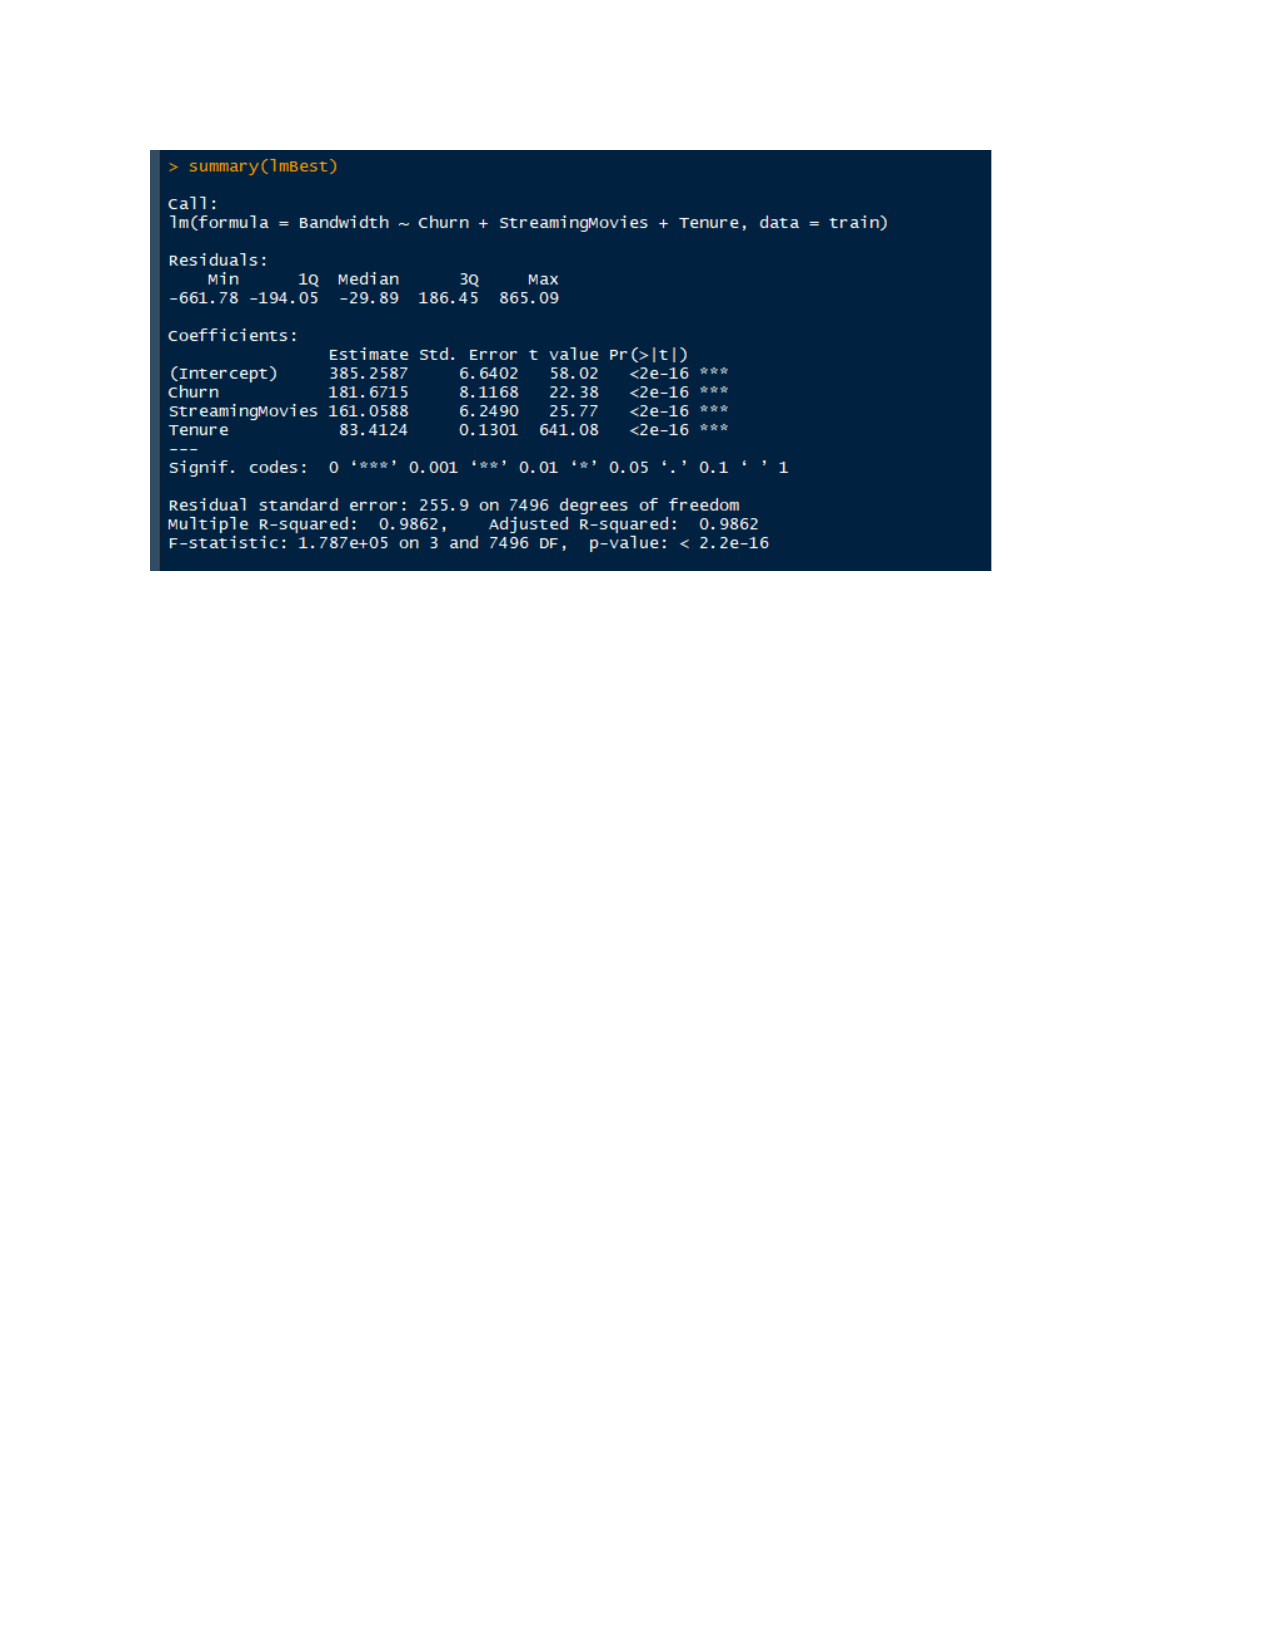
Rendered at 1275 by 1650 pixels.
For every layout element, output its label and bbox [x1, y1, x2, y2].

picture [150, 150, 992, 571]
